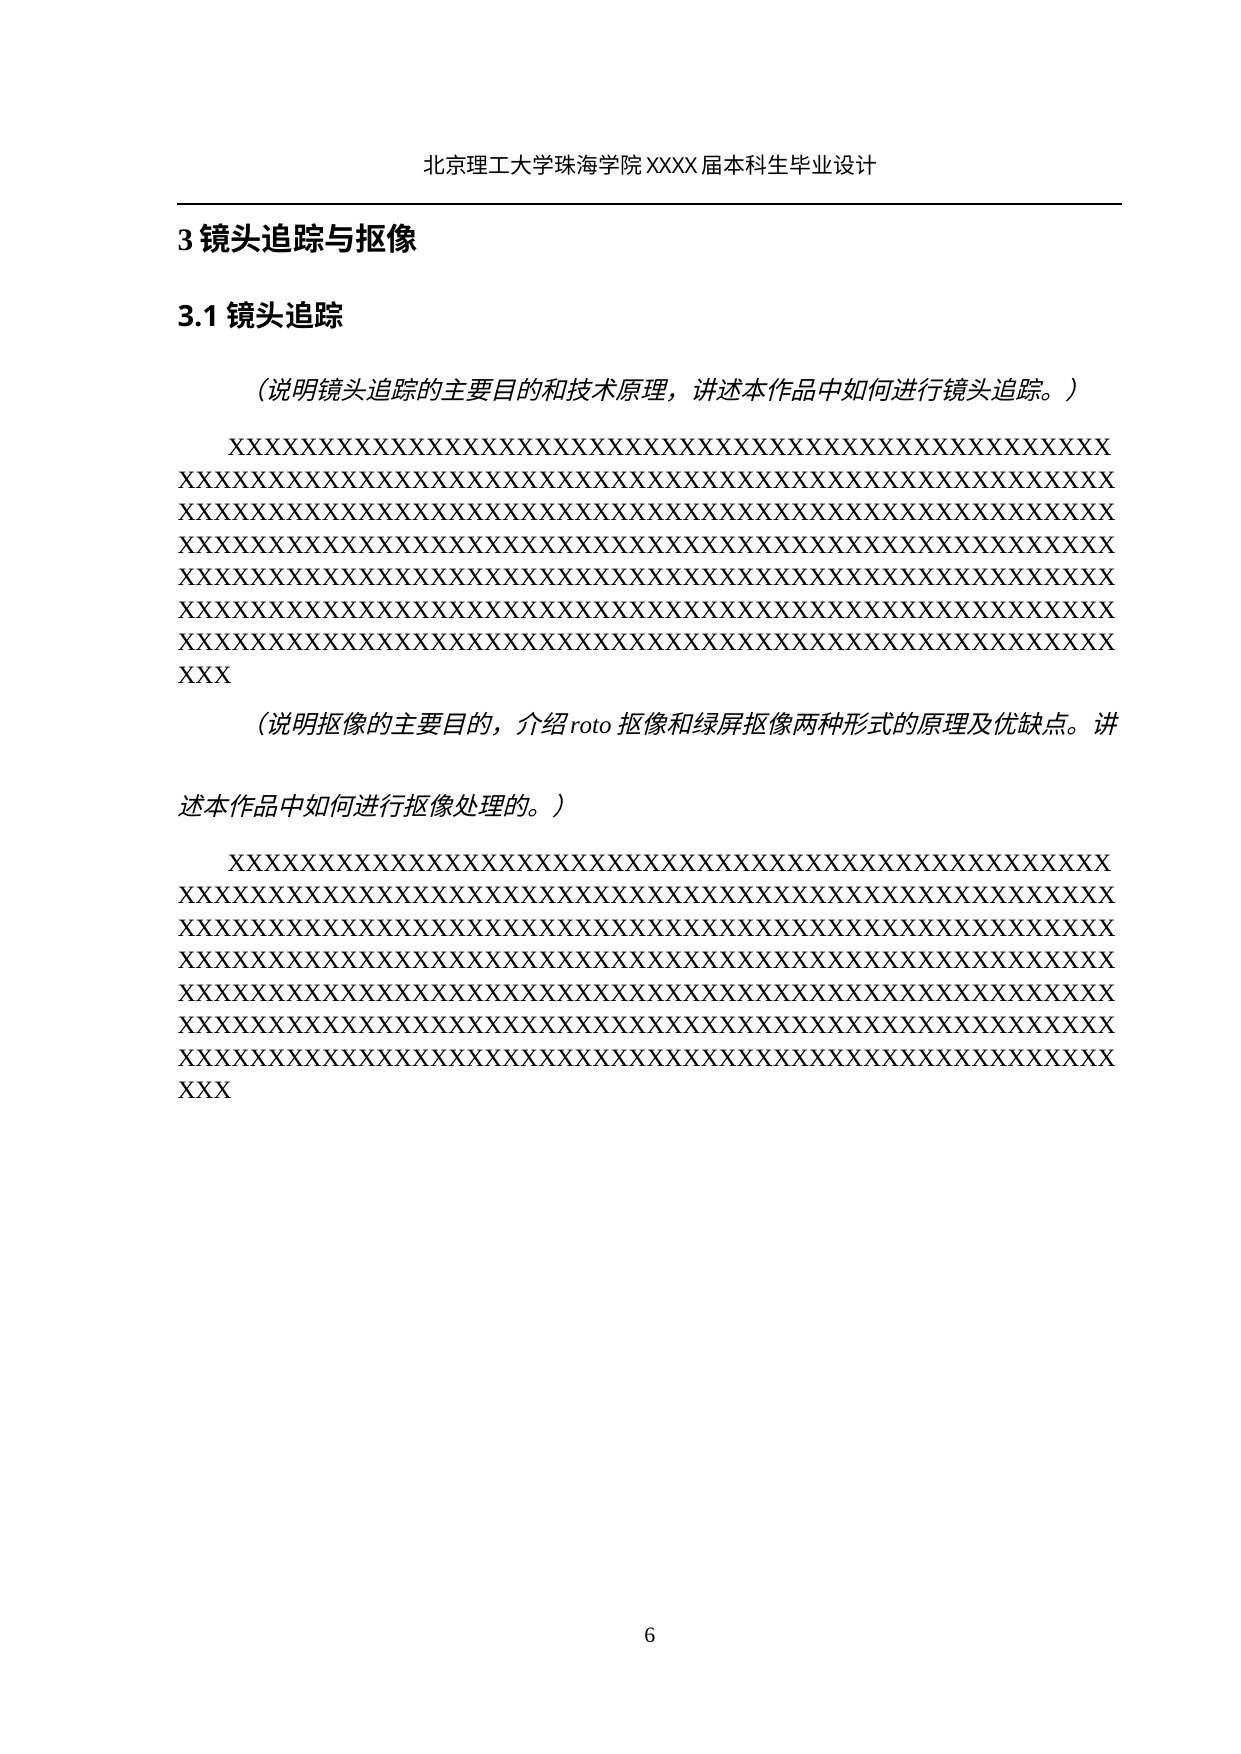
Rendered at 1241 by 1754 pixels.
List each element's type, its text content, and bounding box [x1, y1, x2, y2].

text 3.1 镜头追踪 [177, 281, 1122, 346]
text （说明抠像的主要目的，介绍roto抠像和绿屏抠像两种形式的原理及优缺点。讲述本作品中如何进行抠像处理的。） [177, 691, 1122, 837]
text XXXXXXXXXXXXXXXXXXXXXXXXXXXXXXXXXXXXXXXXXXXXXXXXXXXXXXXXXXXXXXXXXXXXXXXXXXXXXXXXXXXXXXXXXXXXXXXXXXXXXXXXXXXXXXXXXXXXXXXXXXXXXXXXXXXXXXXXXXXXXXXXXXXXXXXXXXXXXXXXXXXXXXXXXXXXXXXXXXXXXXXXXXXXXXXXXXXXXXXXXXXXXXXXXXXXXXXXXXXXXXXXXXXXXXXXXXXXXXXXXXXXXXXXXXXXXXXXXXXXXXXXXXXXXXXXXXXXXXXXXXXXXXXXXXXXXXXXXXXXXXXXXXXXXXXXXXXXXXXXXXXXXXXXXXXXXXXXXXXXXXXXXXXXXXXXXXXXXXXXXXXX……. [177, 846, 1122, 1106]
subtitle 3镜头追踪与抠像 [177, 205, 1122, 270]
text XXXXXXXXXXXXXXXXXXXXXXXXXXXXXXXXXXXXXXXXXXXXXXXXXXXXXXXXXXXXXXXXXXXXXXXXXXXXXXXXXXXXXXXXXXXXXXXXXXXXXXXXXXXXXXXXXXXXXXXXXXXXXXXXXXXXXXXXXXXXXXXXXXXXXXXXXXXXXXXXXXXXXXXXXXXXXXXXXXXXXXXXXXXXXXXXXXXXXXXXXXXXXXXXXXXXXXXXXXXXXXXXXXXXXXXXXXXXXXXXXXXXXXXXXXXXXXXXXXXXXXXXXXXXXXXXXXXXXXXXXXXXXXXXXXXXXXXXXXXXXXXXXXXXXXXXXXXXXXXXXXXXXXXXXXXXXXXXXXXXXXXXXXXXXXXXXXXXXXXXXXXX……. [177, 431, 1122, 691]
text （说明镜头追踪的主要目的和技术原理，讲述本作品中如何进行镜头追踪。） [177, 356, 1122, 421]
